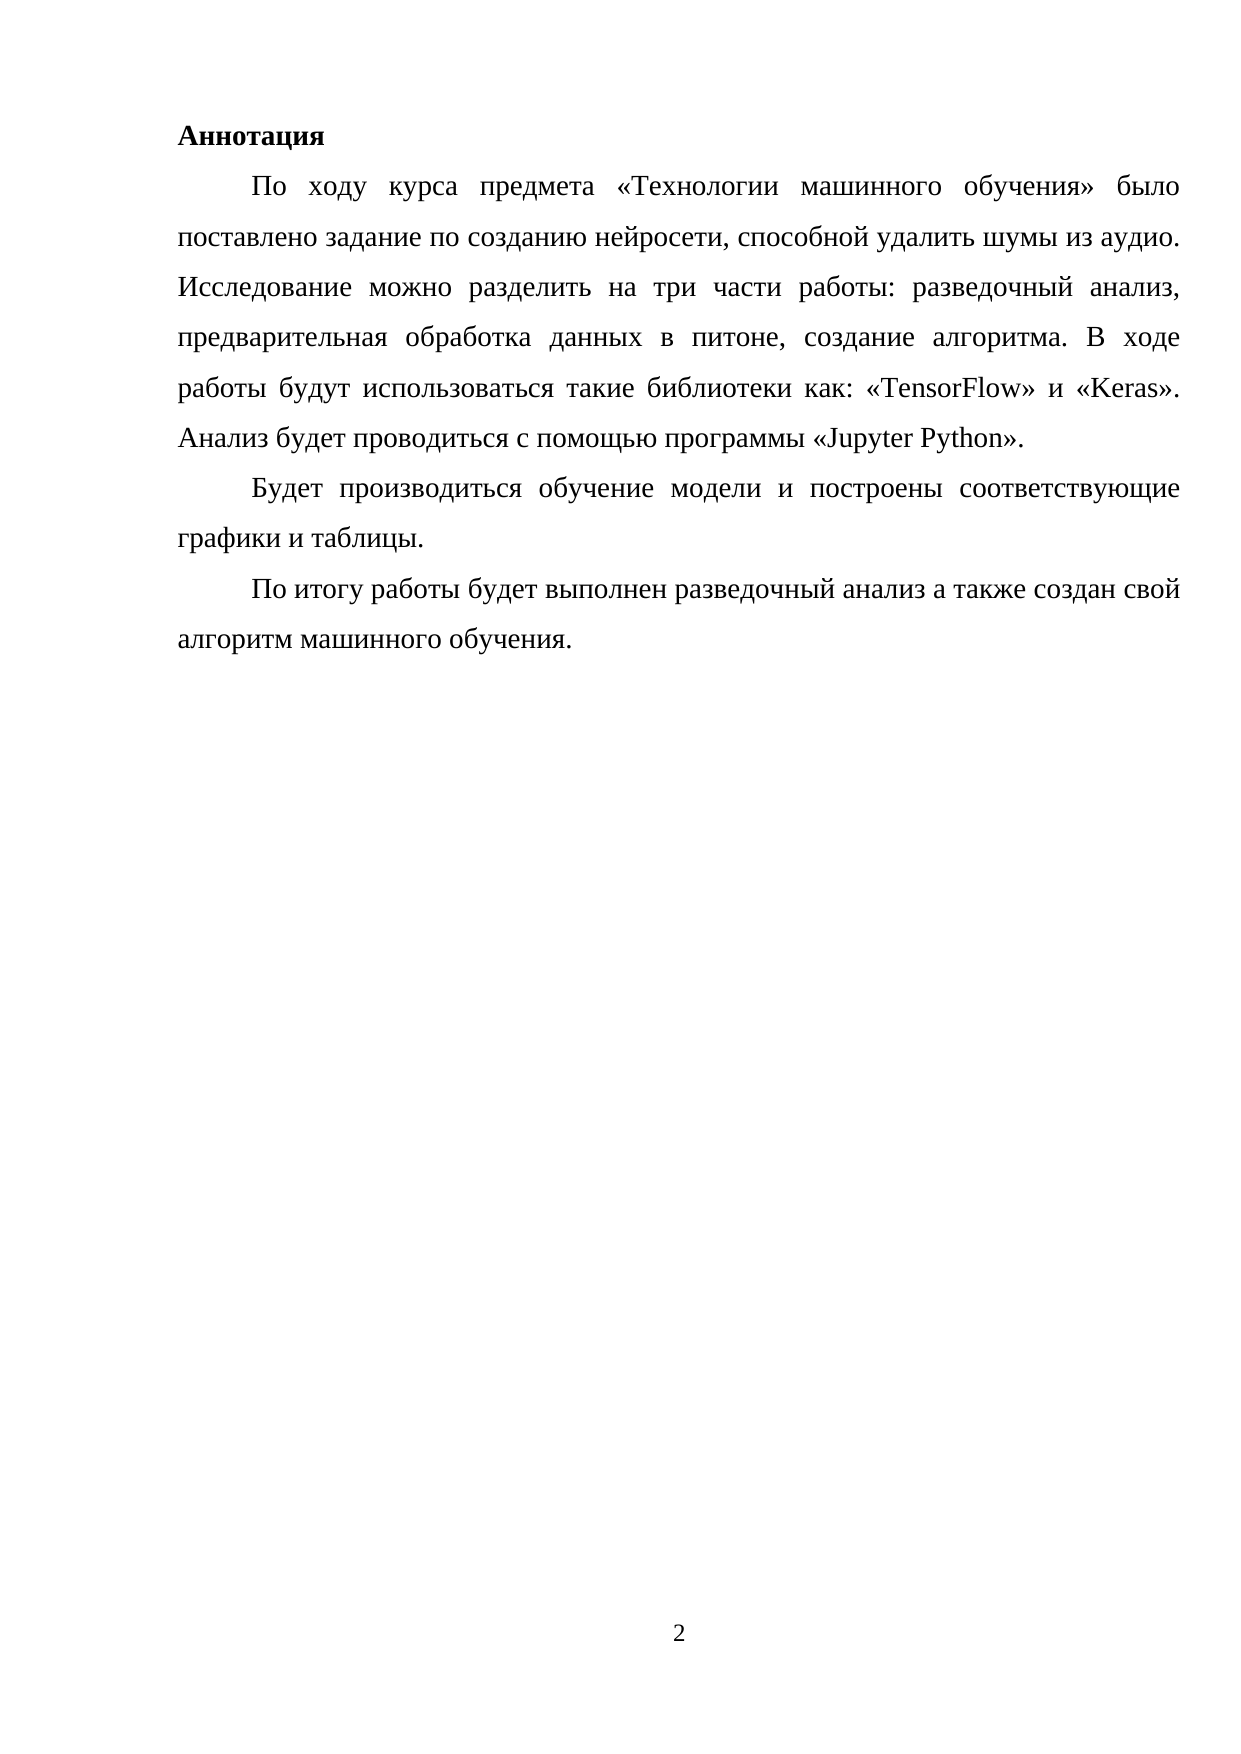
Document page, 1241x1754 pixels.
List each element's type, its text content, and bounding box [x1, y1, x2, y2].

text По ходу курса предмета «Технологии машинного обучения» было поставлено задание по созданию нейросети, способной удалить шумы из аудио. Исследование можно разделить на три части работы: разведочный анализ, предварительная обработка данных в питоне, создание алгоритма. В ходе работы будут использоваться такие библиотеки как: «TensorFlow» и «Keras». Анализ будет проводиться с помощью программы «Jupyter Python». [177, 168, 1181, 453]
text Аннотация [177, 118, 1181, 152]
text По итогу работы будет выполнен разведочный анализ а также создан свой алгоритм машинного обучения. [177, 571, 1181, 655]
text Будет производиться обучение модели и построены соответствующие графики и таблицы. [177, 470, 1181, 554]
